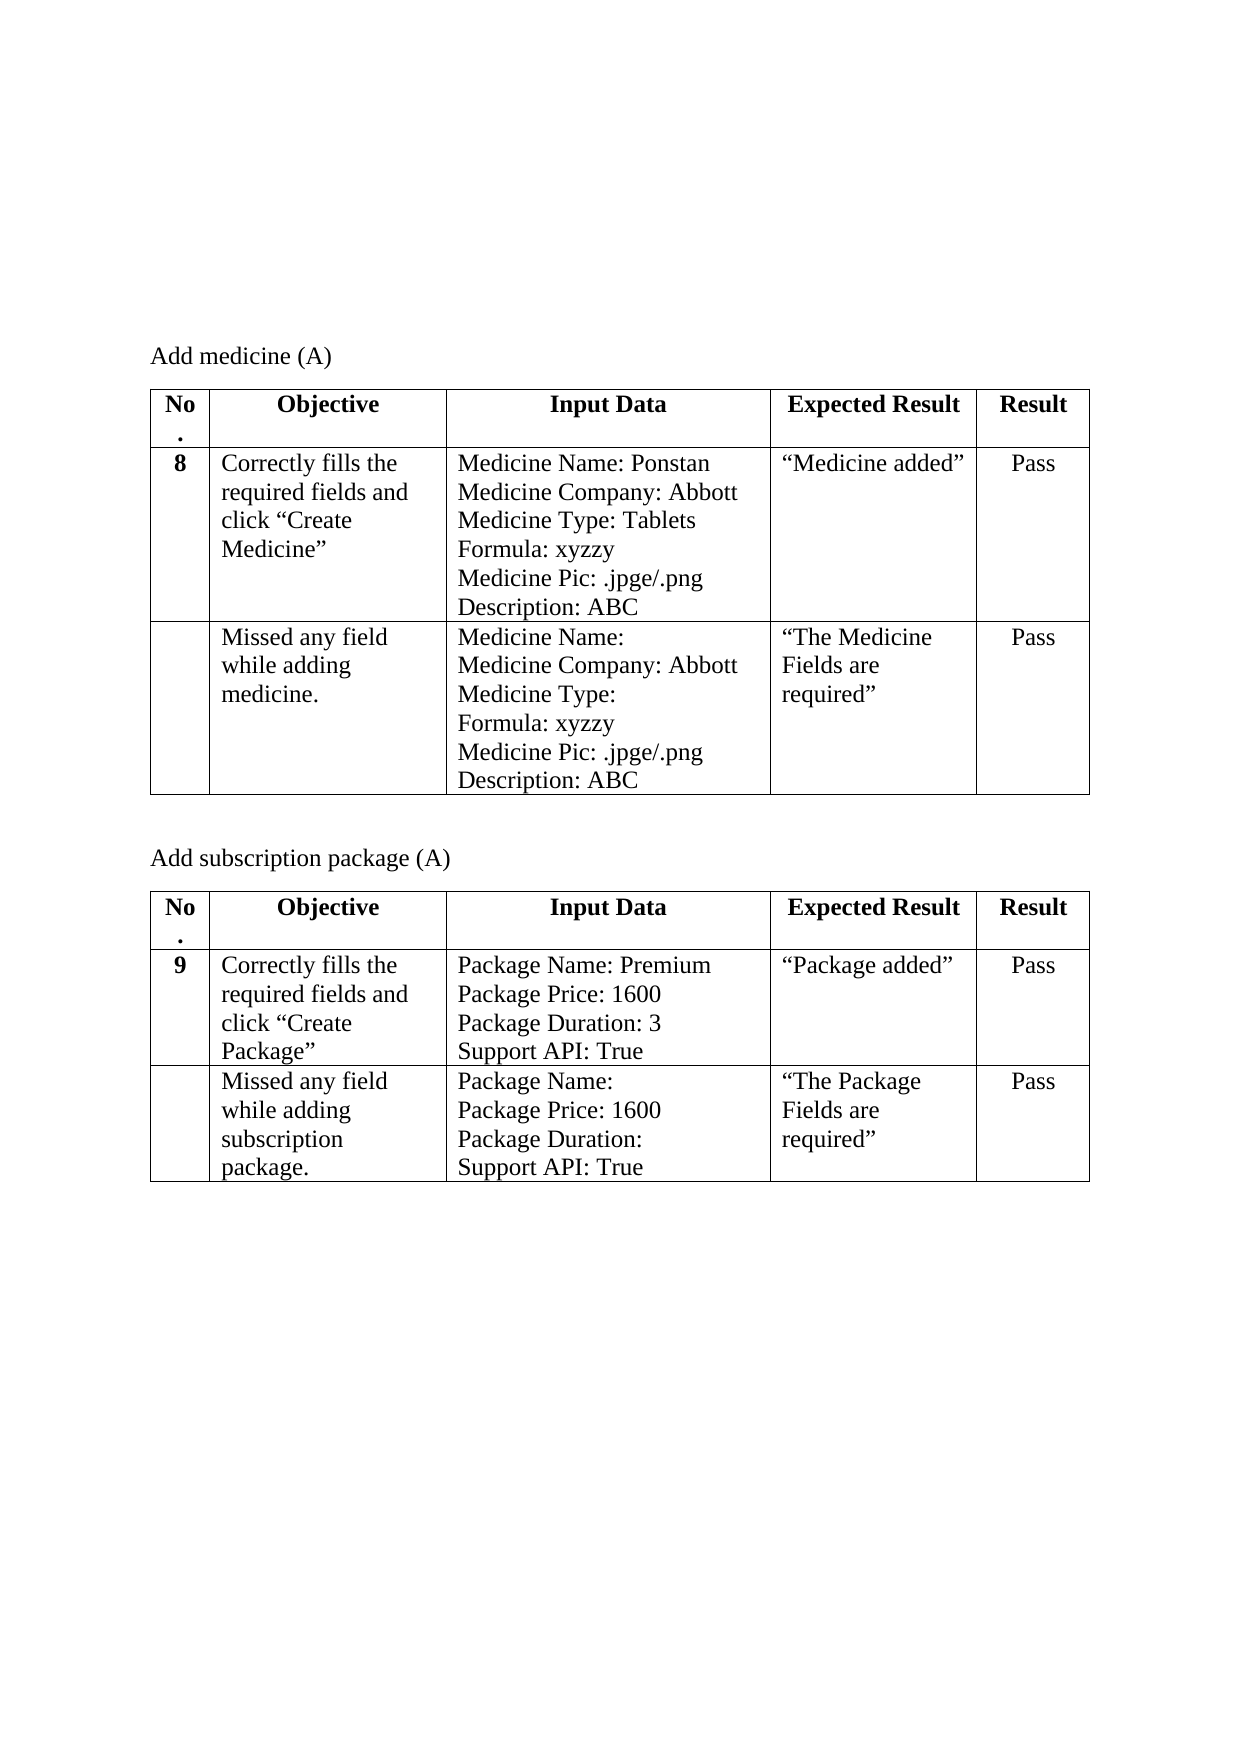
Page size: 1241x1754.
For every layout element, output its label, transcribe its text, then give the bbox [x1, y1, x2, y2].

table_cell Pass [977, 950, 1089, 1065]
table_cell Medicine Name: Ponstan Medicine Company: Abbott Medicine Type: Tablets Formula: xyzzy Medicine Pic: .jpge/.png Description: ABC [447, 448, 770, 621]
table_header Input Data [447, 892, 770, 949]
text Add subscription package (A) [150, 843, 1090, 872]
table_cell “The Medicine Fields are required” [771, 622, 976, 794]
table_header Input Data [447, 390, 770, 447]
table_header No. [151, 892, 209, 949]
table_header Objective [210, 892, 446, 949]
table_header Objective [210, 390, 446, 447]
text Add medicine (A) [150, 341, 1090, 369]
table_cell Correctly fills the required fields and click “Create Medicine” [210, 448, 446, 621]
table_cell Package Name: Premium Package Price: 1600 Package Duration: 3 Support API: True [447, 950, 770, 1065]
table_cell [151, 622, 209, 794]
table_header Result [977, 390, 1089, 447]
table_cell “Medicine added” [771, 448, 976, 621]
table_cell [151, 1066, 209, 1181]
table_cell Pass [977, 1066, 1089, 1181]
table_header Expected Result [771, 390, 976, 447]
table_cell Correctly fills the required fields and click “Create Package” [210, 950, 446, 1065]
table_cell “The Package Fields are required” [771, 1066, 976, 1181]
table_cell “Package added” [771, 950, 976, 1065]
table_cell Missed any field while adding subscription package. [210, 1066, 446, 1181]
table_header No. [151, 390, 209, 447]
table_header Result [977, 892, 1089, 949]
table_header Expected Result [771, 892, 976, 949]
table_cell Pass [977, 622, 1089, 794]
table_cell Missed any field while adding medicine. [210, 622, 446, 794]
table_cell Pass [977, 448, 1089, 621]
table_cell 8 [151, 448, 209, 621]
table_cell Package Name: Package Price: 1600 Package Duration: Support API: True [447, 1066, 770, 1181]
table_cell Medicine Name: Medicine Company: Abbott Medicine Type: Formula: xyzzy Medicine Pic: .jpge/.png Description: ABC [447, 622, 770, 794]
table_cell 9 [151, 950, 209, 1065]
